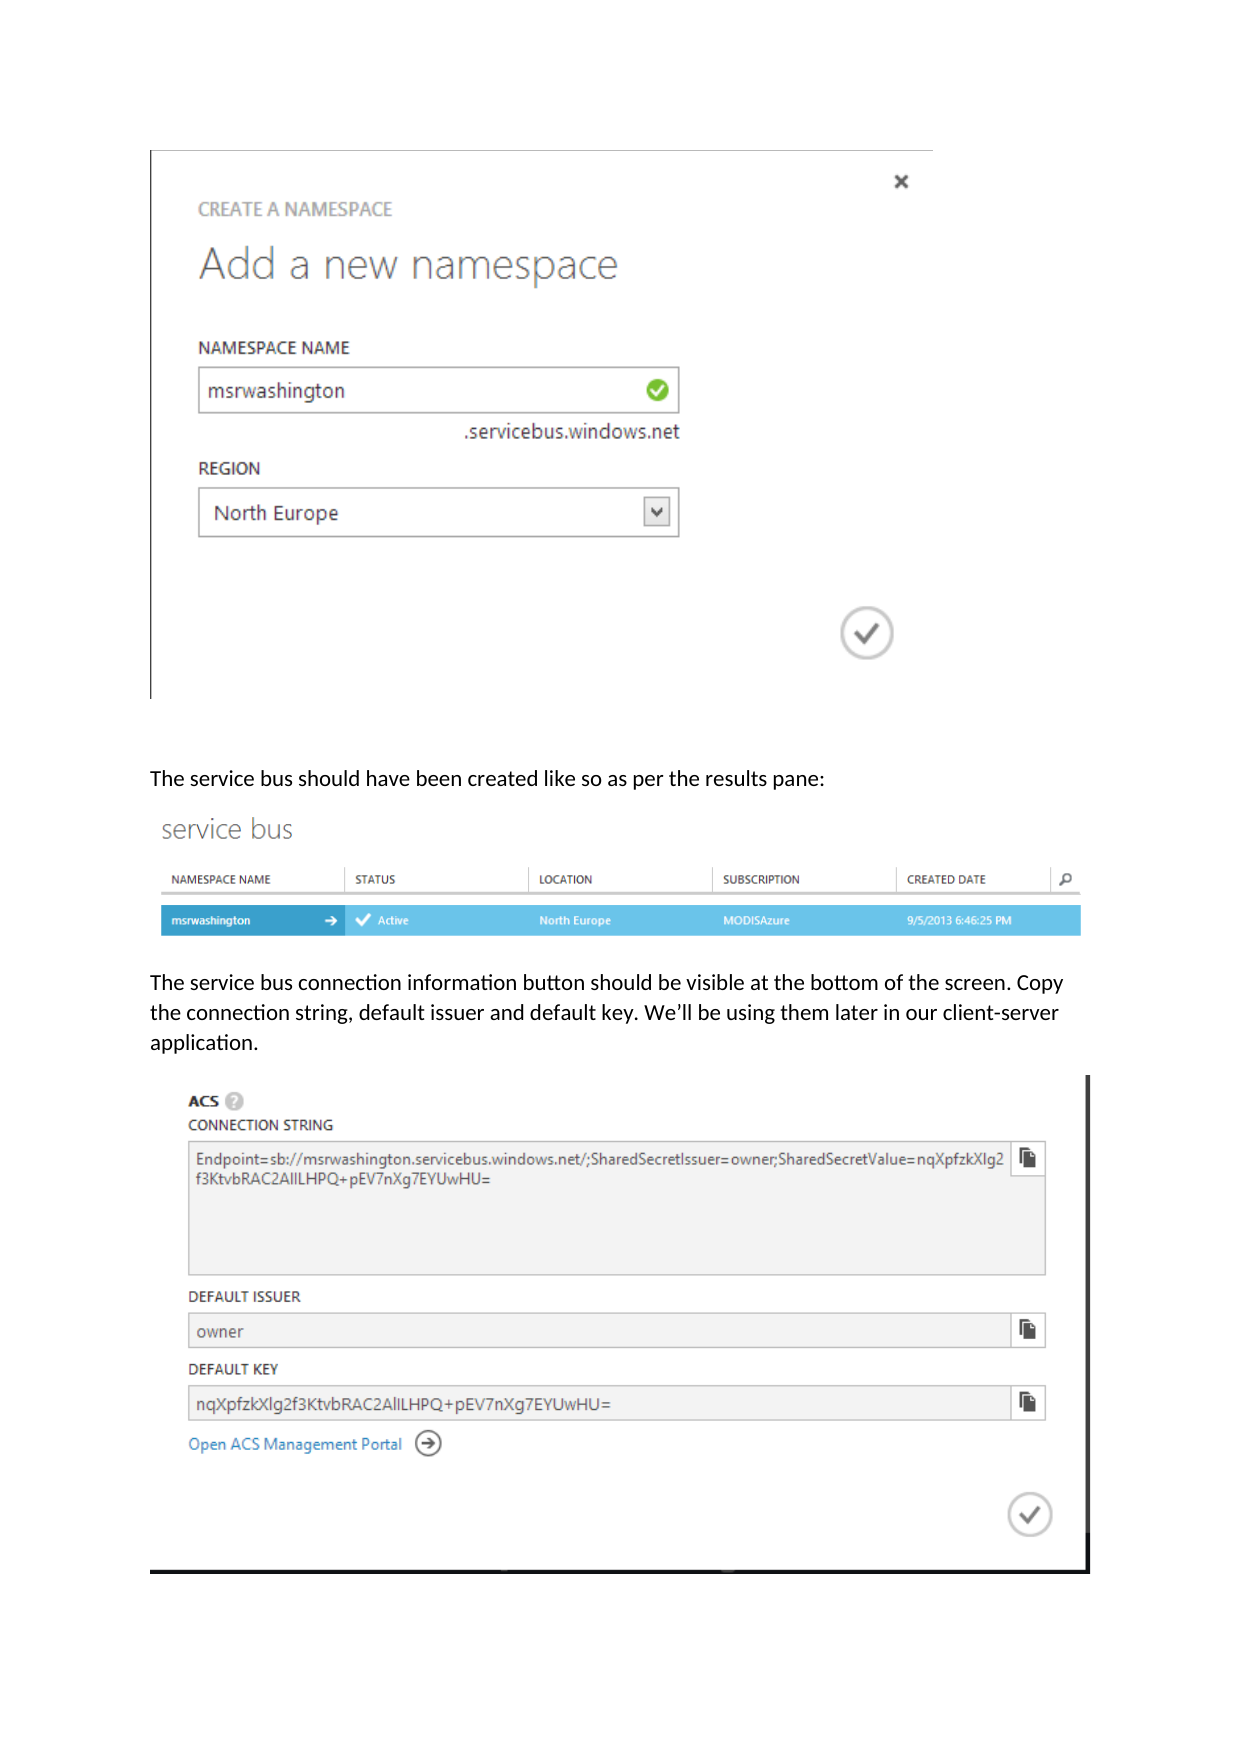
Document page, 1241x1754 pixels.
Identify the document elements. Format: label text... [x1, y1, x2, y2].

picture [150, 811, 1091, 949]
picture [150, 150, 933, 699]
text The service bus should have been created like so as per the results pane: [150, 764, 1090, 792]
picture [150, 1075, 1091, 1574]
text The service bus connection information button should be visible at the bottom of the screen. Copy the connection string, default issuer and default key. We’ll be using them later in our client-server application. [150, 968, 1090, 1056]
